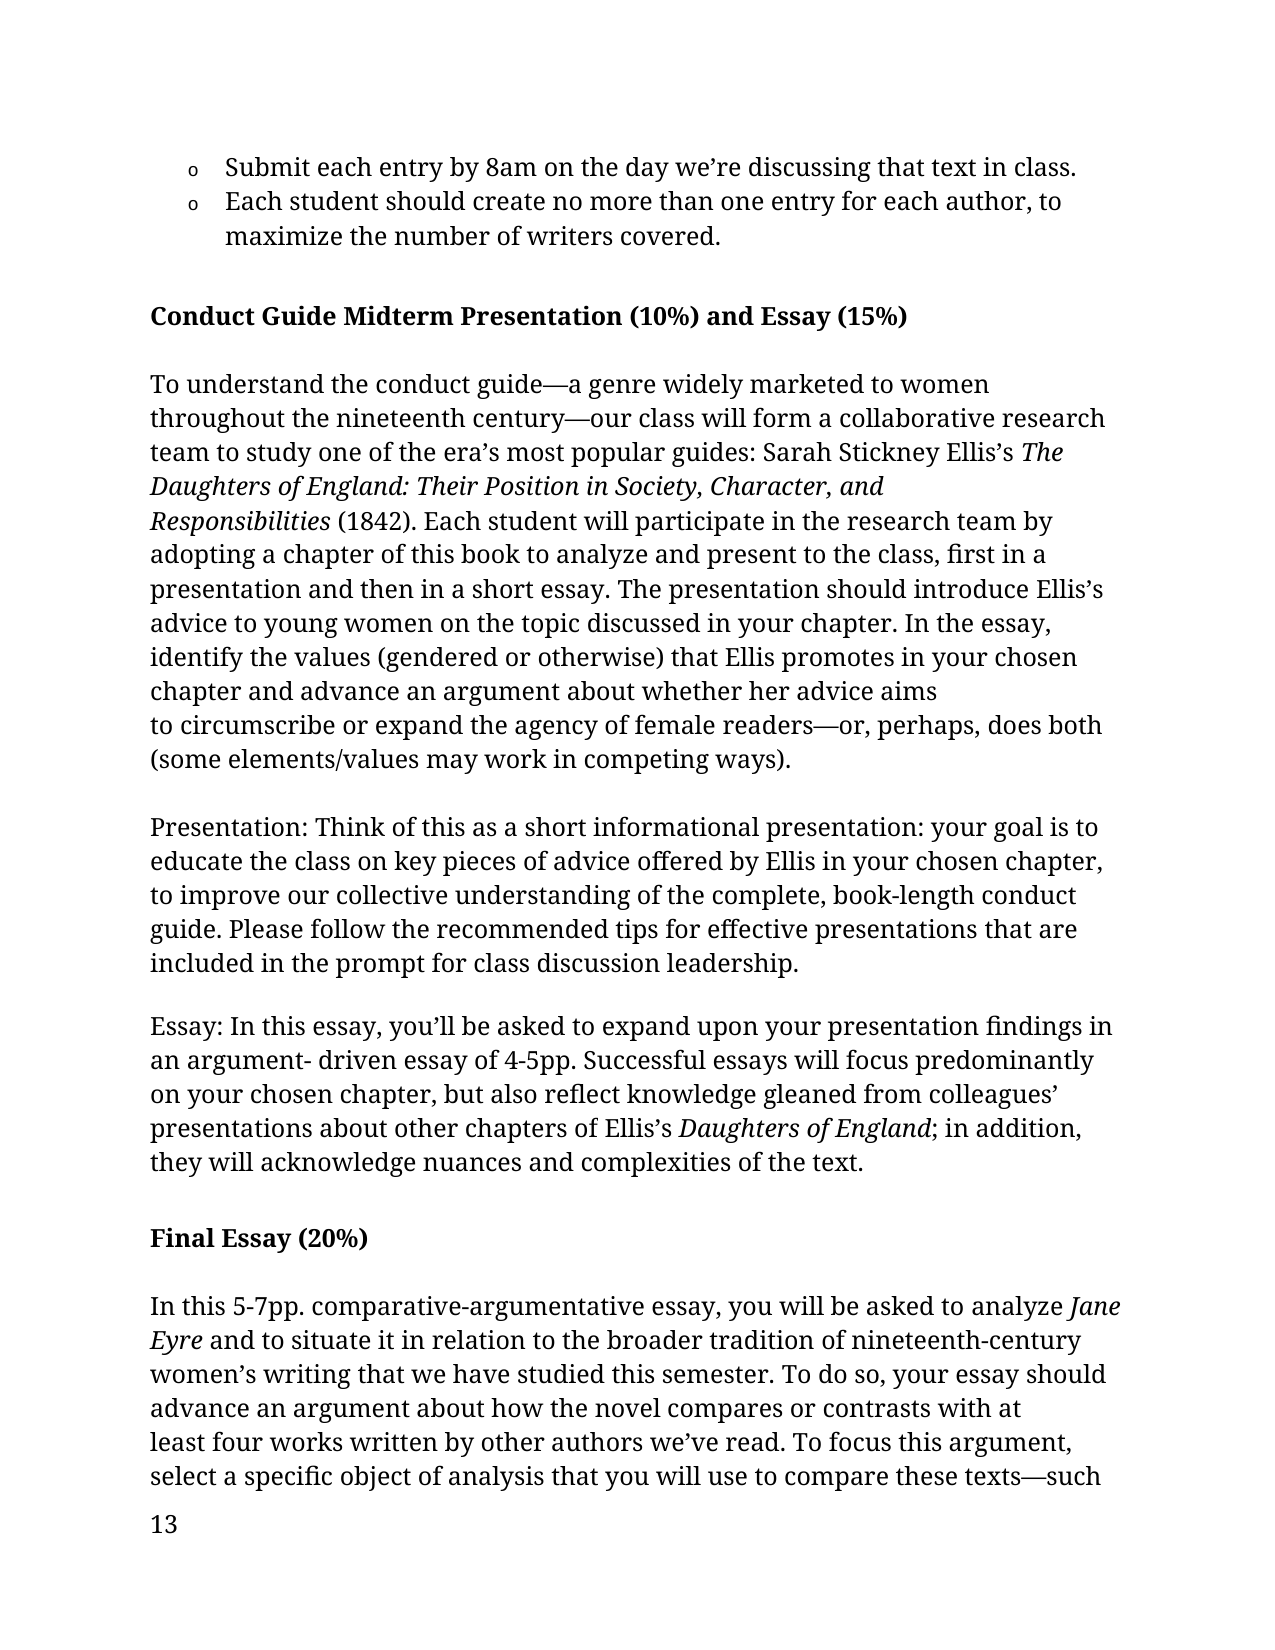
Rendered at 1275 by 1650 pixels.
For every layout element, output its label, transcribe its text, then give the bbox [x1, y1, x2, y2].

list Submit each entry by 8am on the day we’re discussing that text in class. [187, 150, 1125, 184]
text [150, 1288, 1125, 1493]
list Each student should create no more than one entry for each author, to maximize the number of writers covered. [187, 184, 1125, 252]
text Conduct Guide Midterm Presentation (10%) and Essay (15%) [150, 299, 1125, 333]
text To understand the conduct guide—a genre widely marketed to women throughout the nineteenth century—our class will form a collaborative research team to study one of the era’s most popular guides: Sarah Stickney Ellis’s The Daughters of England: Their Position in Society, Character, and Responsibilities (1842). Each student will participate in the research team by adopting a chapter of this book to analyze and present to the class, first in a presentation and then in a short essay. The presentation should introduce Ellis’s advice to young women on the topic discussed in your chapter. In the essay, identify the values (gendered or otherwise) that Ellis promotes in your chosen chapter and advance an argument about whether her advice aims to circumscribe or expand the agency of female readers—or, perhaps, does both (some elements/values may work in competing ways). [150, 367, 1125, 776]
text Final Essay (20%) [150, 1220, 1125, 1254]
text Essay: In this essay, you’ll be asked to expand upon your presentation findings in an argument- driven essay of 4-5pp. Successful essays will focus predominantly on your chosen chapter, but also reflect knowledge gleaned from colleagues’ presentations about other chapters of Ellis’s Daughters of England; in addition, they will acknowledge nuances and complexities of the text. [864, 1009, 1125, 1179]
text Presentation: Think of this as a short informational presentation: your goal is to educate the class on key pieces of advice offered by Ellis in your chosen chapter, to improve our collective understanding of the complete, book-length conduct guide. Please follow the recommended tips for effective presentations that are included in the prompt for class discussion leadership. [806, 810, 1125, 980]
